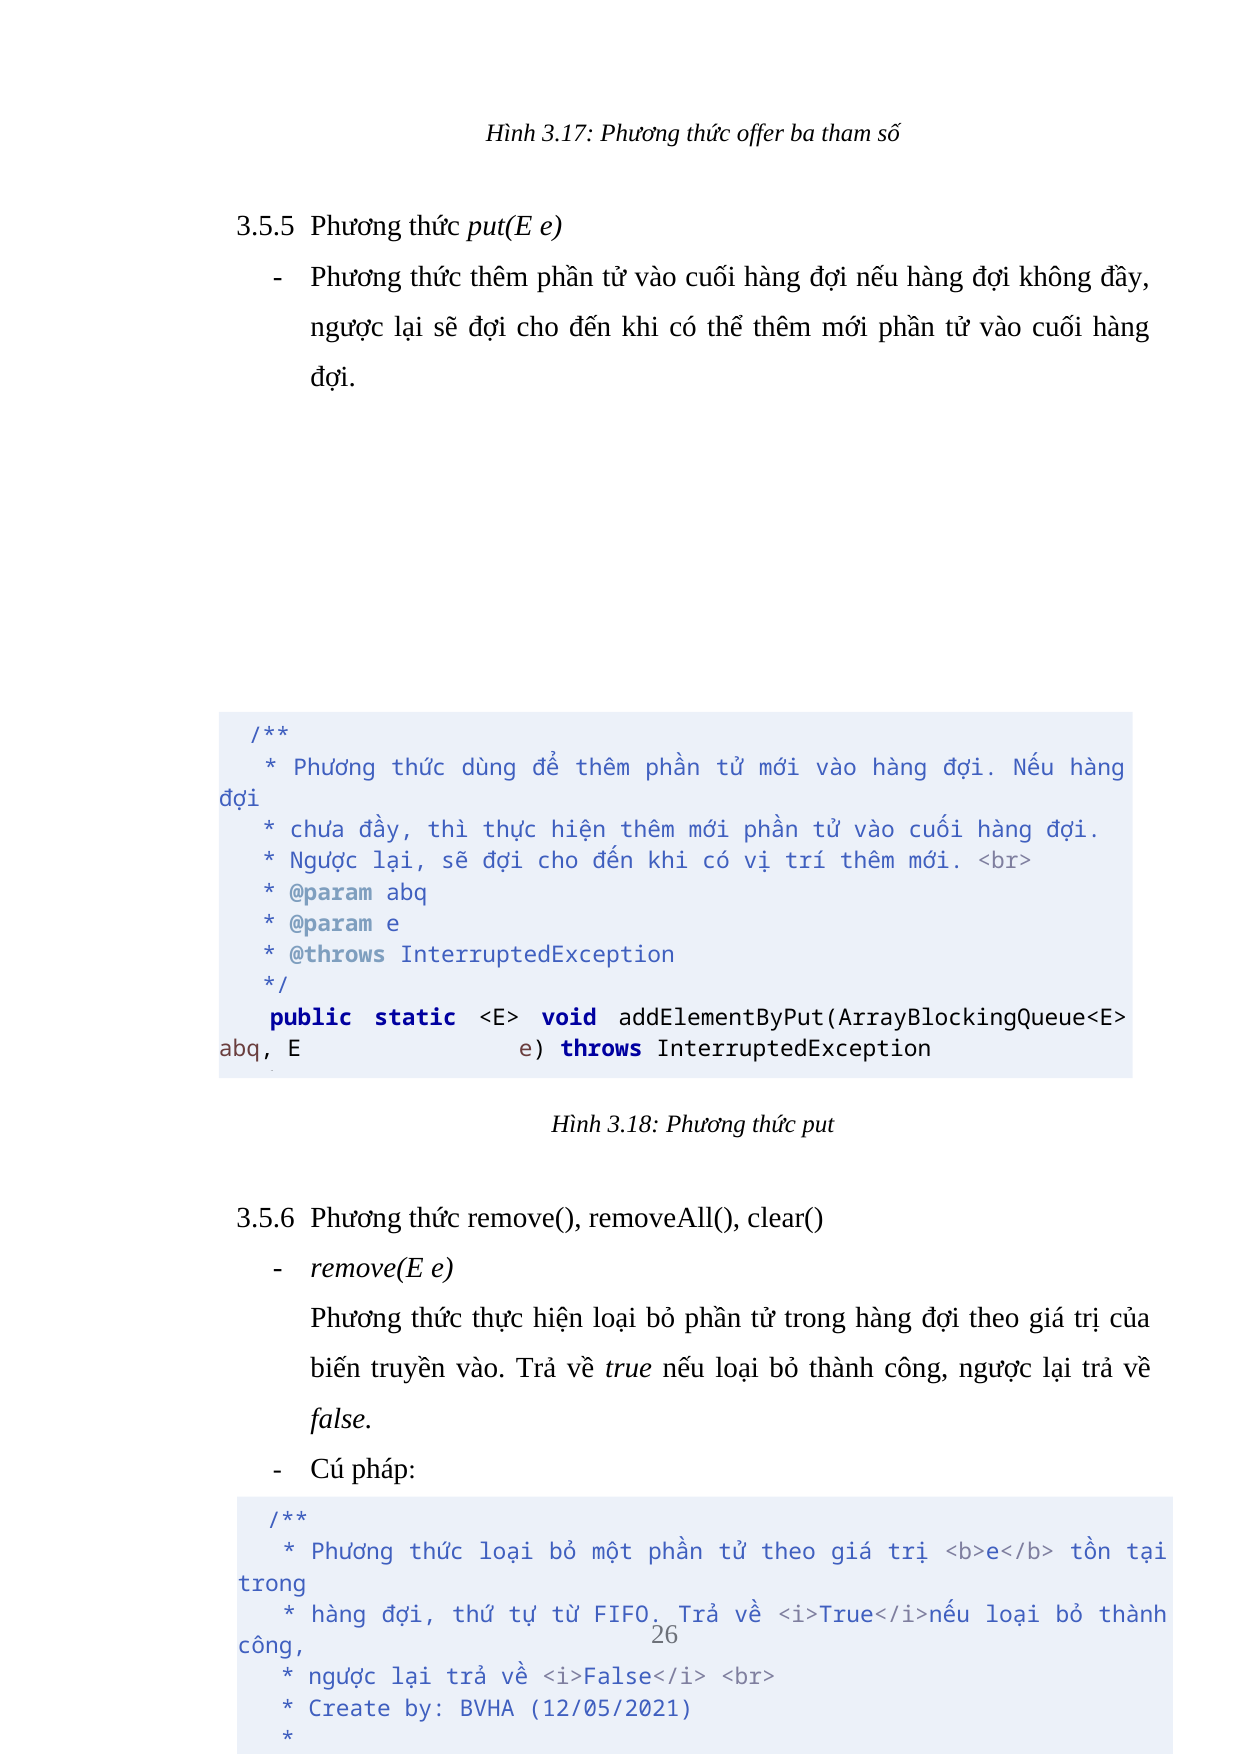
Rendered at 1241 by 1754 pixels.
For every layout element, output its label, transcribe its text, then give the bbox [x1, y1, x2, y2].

list Cú pháp: [273, 1451, 1152, 1485]
list Phương thức thực hiện loại bỏ phần tử trong hàng đợi theo giá trị của biến truyền vào. Trả về true nếu loại bỏ thành công, ngược lại trả về false. [310, 1300, 1152, 1434]
subtitle Phương thức remove(), removeAll(), clear() [236, 1200, 1152, 1233]
list Hình 3.18: Phương thức put [236, 712, 1152, 1138]
list Phương thức thêm phần tử vào cuối hàng đợi nếu hàng đợi không đầy, ngược lại sẽ đợi cho đến khi có thể thêm mới phần tử vào cuối hàng đợi. [273, 259, 1152, 393]
list Hình 3.17: Phương thức offer ba tham số [236, 118, 1152, 147]
subtitle Phương thức put(E e) [236, 208, 1152, 242]
list remove(E e) [273, 1250, 1152, 1283]
